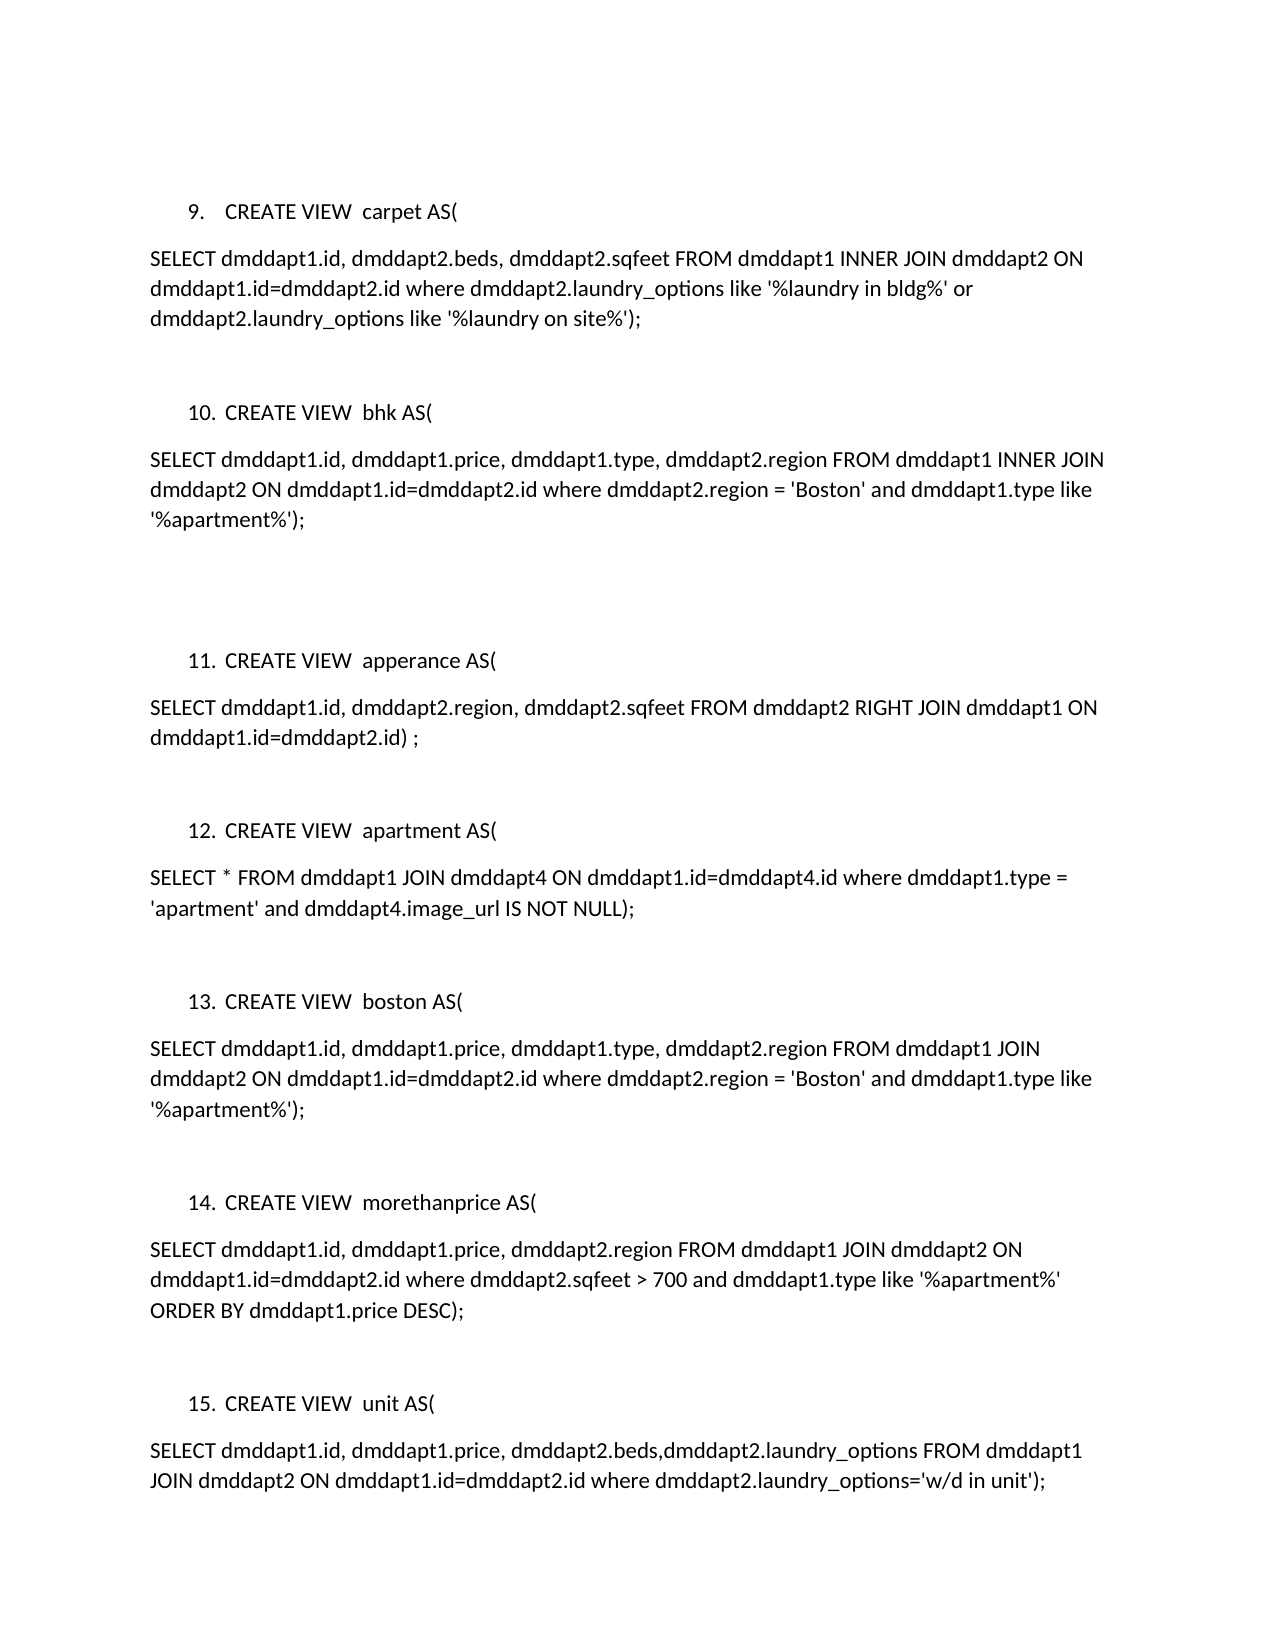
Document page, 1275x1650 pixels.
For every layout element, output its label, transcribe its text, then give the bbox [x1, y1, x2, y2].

text SELECT dmddapt1.id, dmddapt2.region, dmddapt2.sqfeet FROM dmddapt2 RIGHT JOIN dmddapt1 ON dmddapt1.id=dmddapt2.id) ; [150, 693, 1125, 751]
list CREATE VIEW apartment AS( [187, 817, 1125, 845]
text SELECT * FROM dmddapt1 JOIN dmddapt4 ON dmddapt1.id=dmddapt4.id where dmddapt1.type = 'apartment' and dmddapt4.image_url IS NOT NULL); [150, 863, 1125, 922]
text SELECT dmddapt1.id, dmddapt2.beds, dmddapt2.sqfeet FROM dmddapt1 INNER JOIN dmddapt2 ON dmddapt1.id=dmddapt2.id where dmddapt2.laundry_options like '%laundry in bldg%' or dmddapt2.laundry_options like '%laundry on site%'); [150, 244, 1125, 332]
text SELECT dmddapt1.id, dmddapt1.price, dmddapt2.beds,dmddapt2.laundry_options FROM dmddapt1 JOIN dmddapt2 ON dmddapt1.id=dmddapt2.id where dmddapt2.laundry_options='w/d in unit'); [150, 1436, 1125, 1495]
list CREATE VIEW morethanprice AS( [187, 1188, 1125, 1217]
list CREATE VIEW carpet AS( [187, 197, 1125, 225]
list CREATE VIEW boston AS( [187, 987, 1125, 1016]
text SELECT dmddapt1.id, dmddapt1.price, dmddapt1.type, dmddapt2.region FROM dmddapt1 JOIN dmddapt2 ON dmddapt1.id=dmddapt2.id where dmddapt2.region = 'Boston' and dmddapt1.type like '%apartment%'); [150, 1034, 1125, 1123]
text SELECT dmddapt1.id, dmddapt1.price, dmddapt1.type, dmddapt2.region FROM dmddapt1 INNER JOIN dmddapt2 ON dmddapt1.id=dmddapt2.id where dmddapt2.region = 'Boston' and dmddapt1.type like '%apartment%'); [150, 445, 1125, 533]
text SELECT dmddapt1.id, dmddapt1.price, dmddapt2.region FROM dmddapt1 JOIN dmddapt2 ON dmddapt1.id=dmddapt2.id where dmddapt2.sqfeet > 700 and dmddapt1.type like '%apartment%' ORDER BY dmddapt1.price DESC); [150, 1235, 1125, 1324]
list CREATE VIEW apperance AS( [187, 646, 1125, 674]
list CREATE VIEW unit AS( [187, 1389, 1125, 1418]
list CREATE VIEW bhk AS( [187, 398, 1125, 426]
